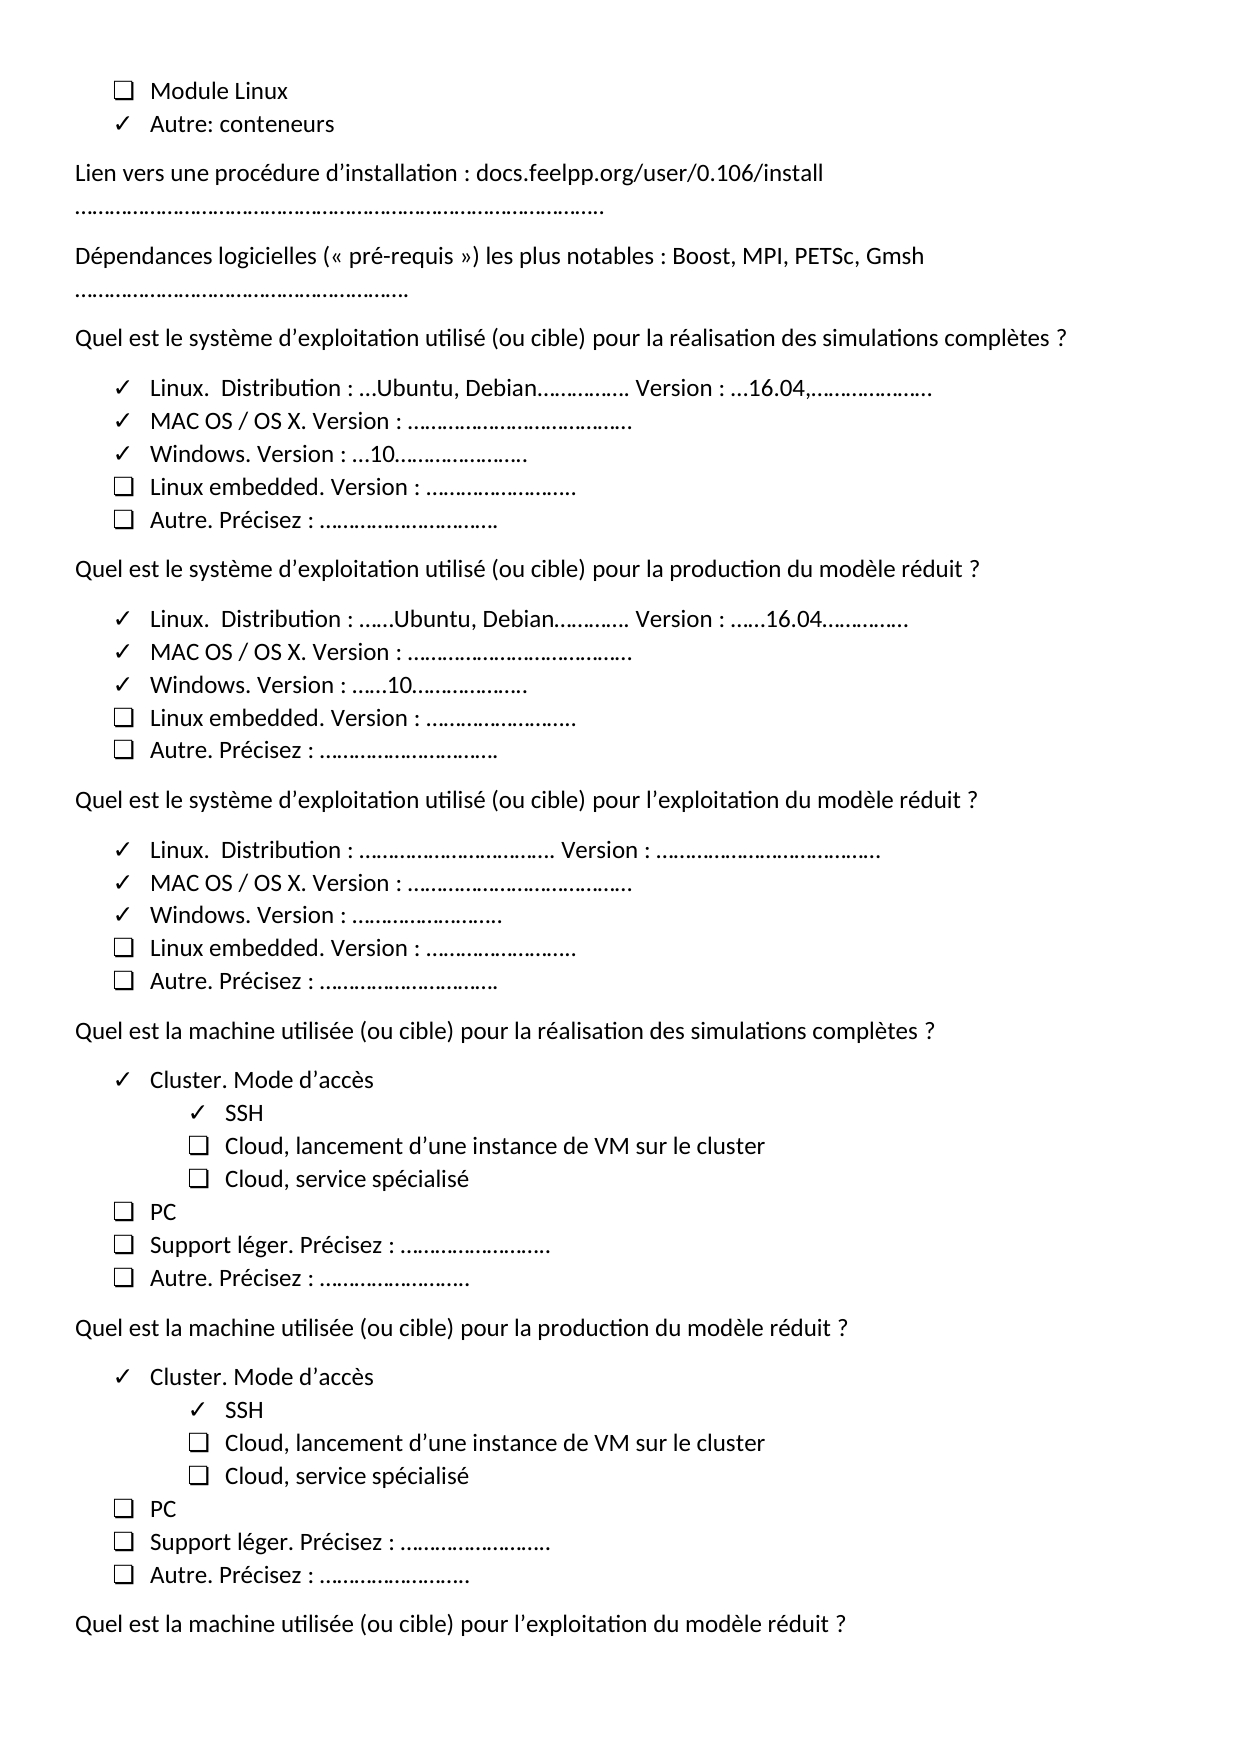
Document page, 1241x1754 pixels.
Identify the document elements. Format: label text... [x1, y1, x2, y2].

text Quel est la machine utilisée (ou cible) pour la production du modèle réduit ? [75, 1312, 1165, 1342]
list Autre. Précisez : …………………….. [112, 1262, 1165, 1293]
list Linux. Distribution : …Ubuntu, Debian……………. Version : …16.04,………………… [112, 372, 1165, 403]
list Cloud, service spécialisé [187, 1460, 1165, 1491]
text Quel est la machine utilisée (ou cible) pour l’exploitation du modèle réduit ? [75, 1608, 1165, 1639]
text Quel est le système d’exploitation utilisé (ou cible) pour l’exploitation du modèle réduit ? [75, 784, 1165, 815]
list Windows. Version : …10………………….. [112, 438, 1165, 468]
text Quel est le système d’exploitation utilisé (ou cible) pour la production du modèle réduit ? [75, 553, 1165, 584]
list SSH [187, 1097, 1165, 1128]
list MAC OS / OS X. Version : ………………………………… [112, 636, 1165, 666]
list Module Linux [112, 75, 1165, 106]
list Linux embedded. Version : …………………….. [112, 471, 1165, 501]
list Autre. Précisez : …………………………. [112, 734, 1165, 765]
list Autre. Précisez : …………………………. [112, 504, 1165, 534]
list MAC OS / OS X. Version : ………………………………… [112, 867, 1165, 897]
list Windows. Version : ……10……………….. [112, 669, 1165, 699]
text Quel est la machine utilisée (ou cible) pour la réalisation des simulations complètes ? [75, 1015, 1165, 1046]
list Cluster. Mode d’accès [112, 1361, 1165, 1392]
list Linux embedded. Version : …………………….. [112, 702, 1165, 732]
list Linux embedded. Version : …………………….. [112, 932, 1165, 963]
list Linux. Distribution : ……………………………. Version : ………………………………… [112, 834, 1165, 864]
list PC [112, 1196, 1165, 1227]
list Support léger. Précisez : …………………….. [112, 1526, 1165, 1556]
list Cloud, lancement d’une instance de VM sur le cluster [187, 1130, 1165, 1161]
text Lien vers une procédure d’installation : docs.feelpp.org/user/0.106/install ……………………………………………………………………………….. [75, 157, 1165, 221]
list Cloud, service spécialisé [187, 1163, 1165, 1194]
list Linux. Distribution : ……Ubuntu, Debian…………. Version : ……16.04…………… [112, 603, 1165, 633]
text Dépendances logicielles (« pré-requis ») les plus notables : Boost, MPI, PETSc, Gmsh …………………………………………………. [75, 240, 1165, 303]
list Support léger. Précisez : …………………….. [112, 1229, 1165, 1260]
list Autre. Précisez : …………………………. [112, 965, 1165, 996]
list MAC OS / OS X. Version : ………………………………… [112, 405, 1165, 436]
list Windows. Version : …………………….. [112, 899, 1165, 930]
list SSH [187, 1394, 1165, 1425]
list Autre. Précisez : …………………….. [112, 1559, 1165, 1589]
list PC [112, 1493, 1165, 1523]
list Cloud, lancement d’une instance de VM sur le cluster [187, 1427, 1165, 1458]
text Quel est le système d’exploitation utilisé (ou cible) pour la réalisation des simulations complètes ? [75, 322, 1165, 353]
list Autre: conteneurs [112, 108, 1165, 138]
list Cluster. Mode d’accès [112, 1064, 1165, 1095]
